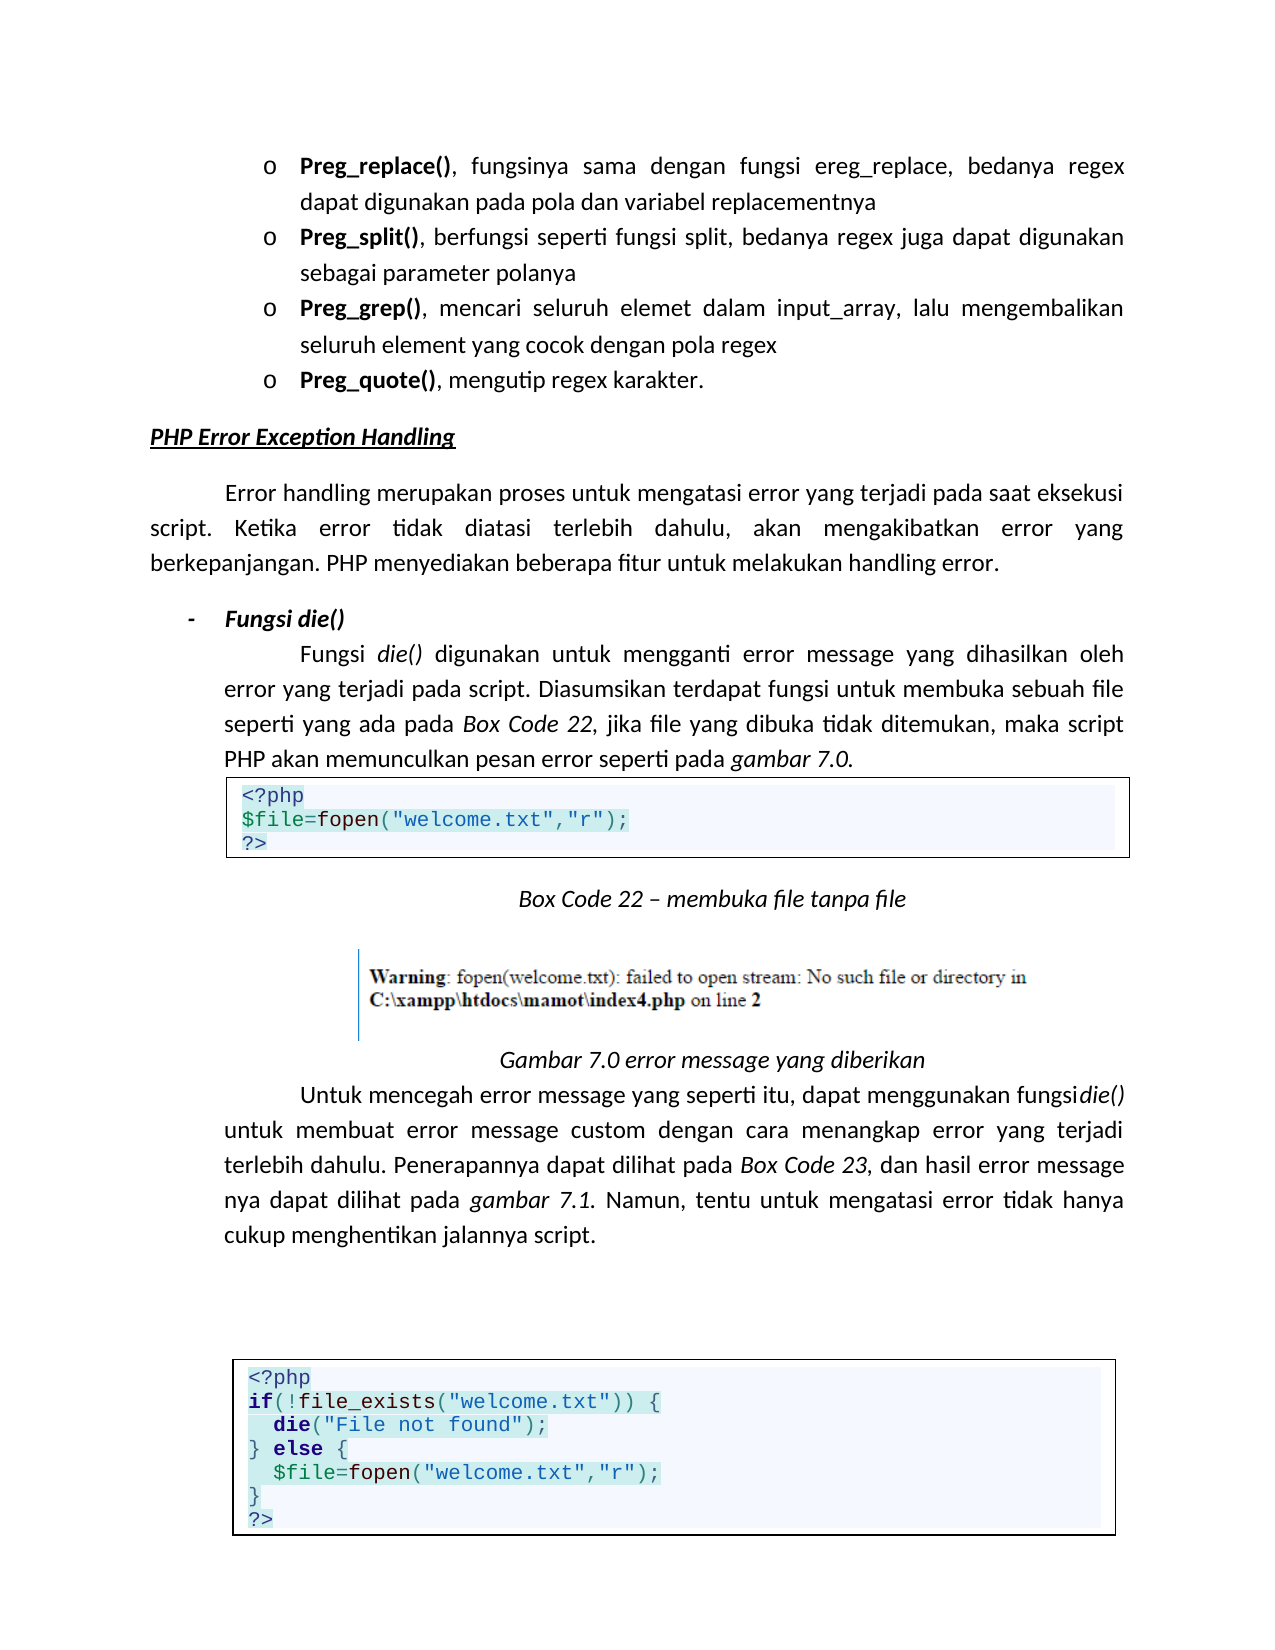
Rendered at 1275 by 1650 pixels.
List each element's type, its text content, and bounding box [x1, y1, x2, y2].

list Fungsi die() digunakan untuk mengganti error message yang dihasilkan oleh error yang terjadi pada script. Diasumsikan terdapat fungsi untuk membuka sebuah file seperti yang ada pada Box Code 22, jika file yang dibuka tidak ditemukan, maka script PHP akan memunculkan pesan error seperti pada gambar 7.0. [224, 638, 1125, 773]
text PHP Error Exception Handling [150, 421, 1125, 452]
list Box Code 22 – membuka file tanpa file [224, 883, 1125, 945]
text Error handling merupakan proses untuk mengatasi error yang terjadi pada saat eksekusi script. Ketika error tidak diatasi terlebih dahulu, akan mengakibatkan error yang berkepanjangan. PHP menyediakan beberapa fitur untuk melakukan handling error. [150, 477, 1125, 577]
list Preg_quote(), mengutip regex karakter. [262, 364, 1125, 396]
list Preg_replace(), fungsinya sama dengan fungsi ereg_replace, bedanya regex dapat digunakan pada pola dan variabel replacementnya [262, 150, 1125, 217]
list Gambar 7.0 error message yang diberikan [224, 1045, 1125, 1075]
list Fungsi die() [187, 603, 1125, 633]
list Untuk mencegah error message yang seperti itu, dapat menggunakan fungsidie() untuk membuat error message custom dengan cara menangkap error yang terjadi terlebih dahulu. Penerapannya dapat dilihat pada Box Code 23, dan hasil error message nya dapat dilihat pada gambar 7.1. Namun, tentu untuk mengatasi error tidak hanya cukup menghentikan jalannya script. [224, 1080, 1125, 1250]
list Preg_split(), berfungsi seperti fungsi split, bedanya regex juga dapat digunakan sebagai parameter polanya [262, 221, 1125, 288]
list Preg_grep(), mencari seluruh elemet dalam input_array, lalu mengembalikan seluruh element yang cocok dengan pola regex [262, 292, 1125, 359]
